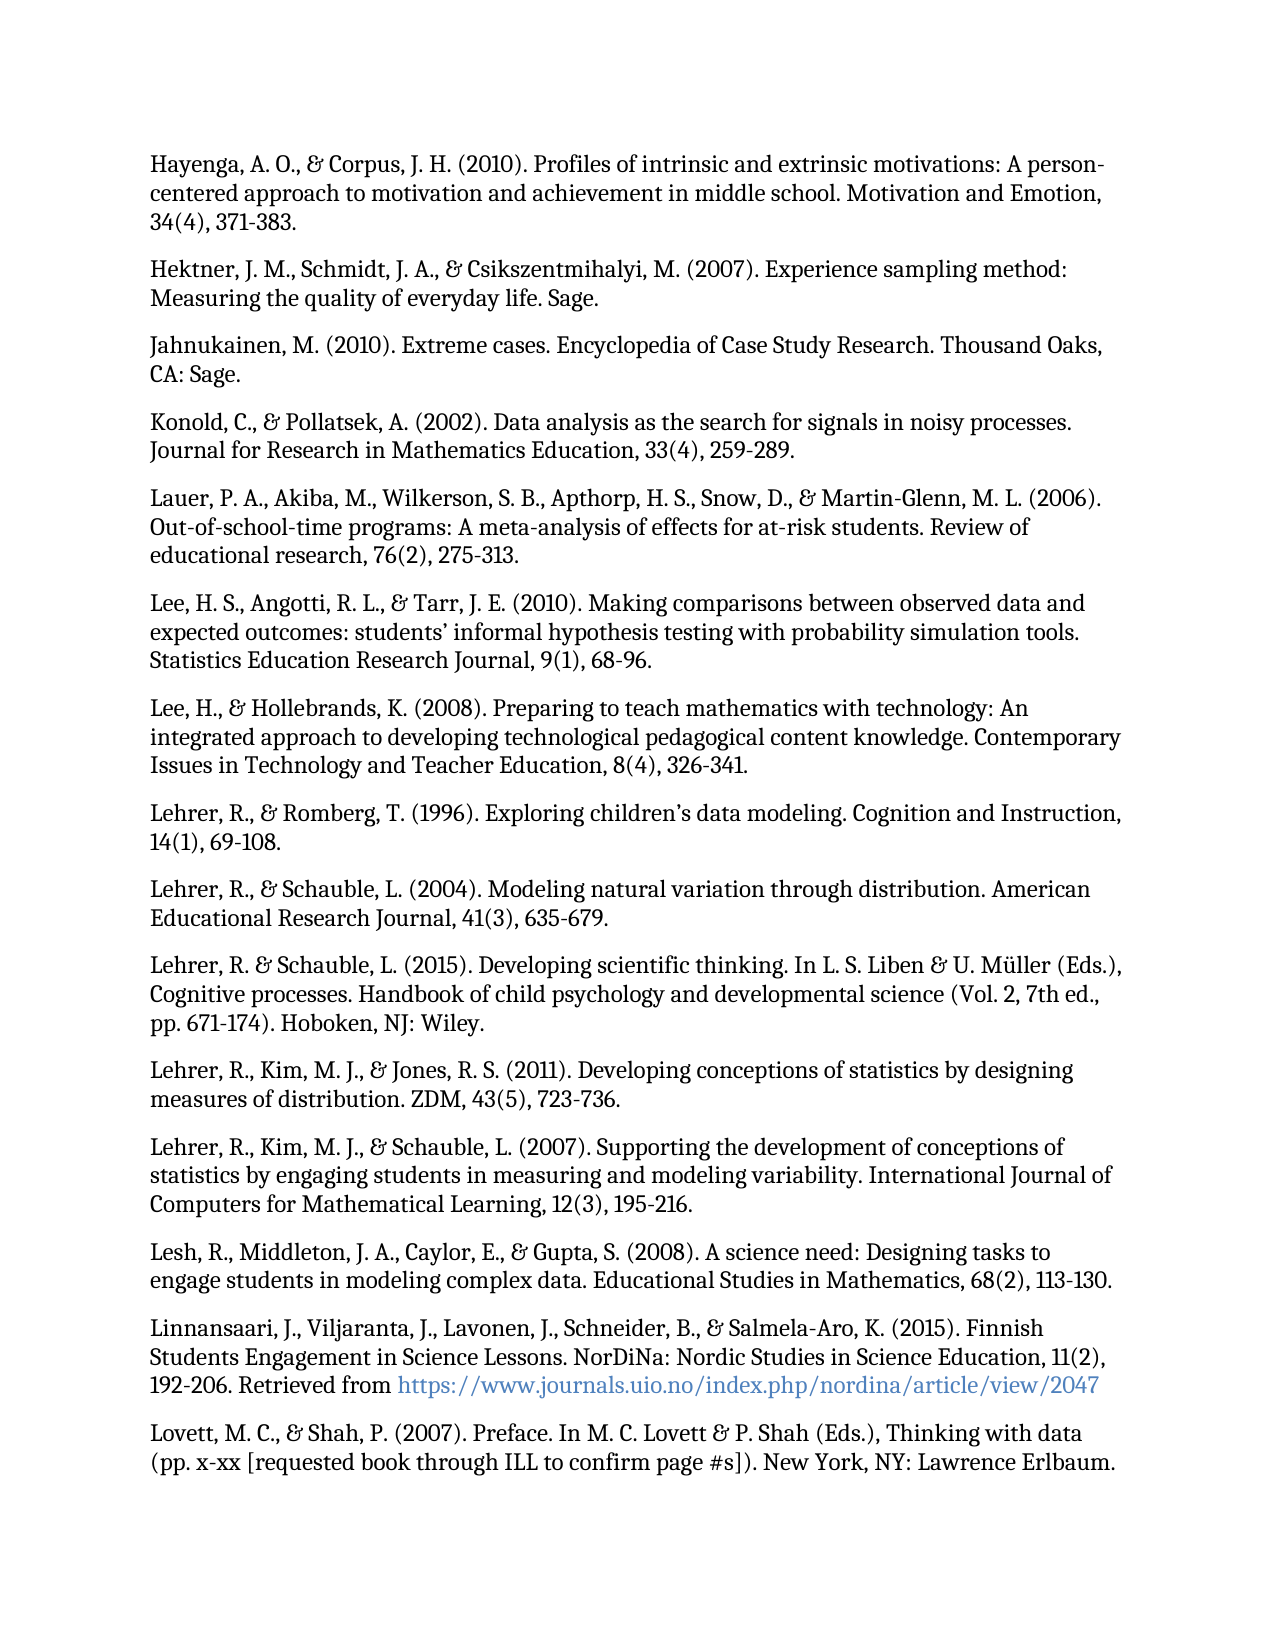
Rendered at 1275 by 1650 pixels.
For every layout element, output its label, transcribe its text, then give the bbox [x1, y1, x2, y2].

text Lehrer, R., Kim, M. J., & Jones, R. S. (2011). Developing conceptions of statistics by designing measures of distribution. ZDM, 43(5), 723-736. [150, 1056, 1125, 1114]
text Konold, C., & Pollatsek, A. (2002). Data analysis as the search for signals in noisy processes. Journal for Research in Mathematics Education, 33(4), 259-289. [150, 407, 1125, 465]
text Linnansaari, J., Viljaranta, J., Lavonen, J., Schneider, B., & Salmela-Aro, K. (2015). Finnish Students Engagement in Science Lessons. NorDiNa: Nordic Studies in Science Education, 11(2), 192-206. Retrieved from https://www.journals.uio.no/index.php/nordina/article/view/2047 [150, 1314, 1125, 1400]
text Lauer, P. A., Akiba, M., Wilkerson, S. B., Apthorp, H. S., Snow, D., & Martin-Glenn, M. L. (2006). Out-of-school-time programs: A meta-analysis of effects for at-risk students. Review of educational research, 76(2), 275-313. [150, 484, 1125, 570]
text Lee, H. S., Angotti, R. L., & Tarr, J. E. (2010). Making comparisons between observed data and expected outcomes: students’ informal hypothesis testing with probability simulation tools. Statistics Education Research Journal, 9(1), 68-96. [150, 589, 1125, 675]
text Lesh, R., Middleton, J. A., Caylor, E., & Gupta, S. (2008). A science need: Designing tasks to engage students in modeling complex data. Educational Studies in Mathematics, 68(2), 113-130. [150, 1237, 1125, 1295]
text Lee, H., & Hollebrands, K. (2008). Preparing to teach mathematics with technology: An integrated approach to developing technological pedagogical content knowledge. Contemporary Issues in Technology and Teacher Education, 8(4), 326-341. [150, 694, 1125, 780]
text Lehrer, R., & Schauble, L. (2004). Modeling natural variation through distribution. American Educational Research Journal, 41(3), 635-679. [150, 875, 1125, 932]
text Lehrer, R., & Romberg, T. (1996). Exploring children’s data modeling. Cognition and Instruction, 14(1), 69-108. [150, 799, 1125, 856]
text Lehrer, R. & Schauble, L. (2015). Developing scientific thinking. In L. S. Liben & U. Müller (Eds.), Cognitive processes. Handbook of child psychology and developmental science (Vol. 2, 7th ed., pp. 671-174). Hoboken, NJ: Wiley. [150, 951, 1125, 1037]
text Jahnukainen, M. (2010). Extreme cases. Encyclopedia of Case Study Research. Thousand Oaks, CA: Sage. [150, 331, 1125, 389]
text Hektner, J. M., Schmidt, J. A., & Csikszentmihalyi, M. (2007). Experience sampling method: Measuring the quality of everyday life. Sage. [150, 255, 1125, 312]
text Hayenga, A. O., & Corpus, J. H. (2010). Profiles of intrinsic and extrinsic motivations: A person-centered approach to motivation and achievement in middle school. Motivation and Emotion, 34(4), 371-383. [150, 150, 1125, 236]
text Lehrer, R., Kim, M. J., & Schauble, L. (2007). Supporting the development of conceptions of statistics by engaging students in measuring and modeling variability. International Journal of Computers for Mathematical Learning, 12(3), 195-216. [150, 1132, 1125, 1219]
text Lovett, M. C., & Shah, P. (2007). Preface. In M. C. Lovett & P. Shah (Eds.), Thinking with data (pp. x-xx [requested book through ILL to confirm page #s]). New York, NY: Lawrence Erlbaum. [150, 1419, 1125, 1476]
